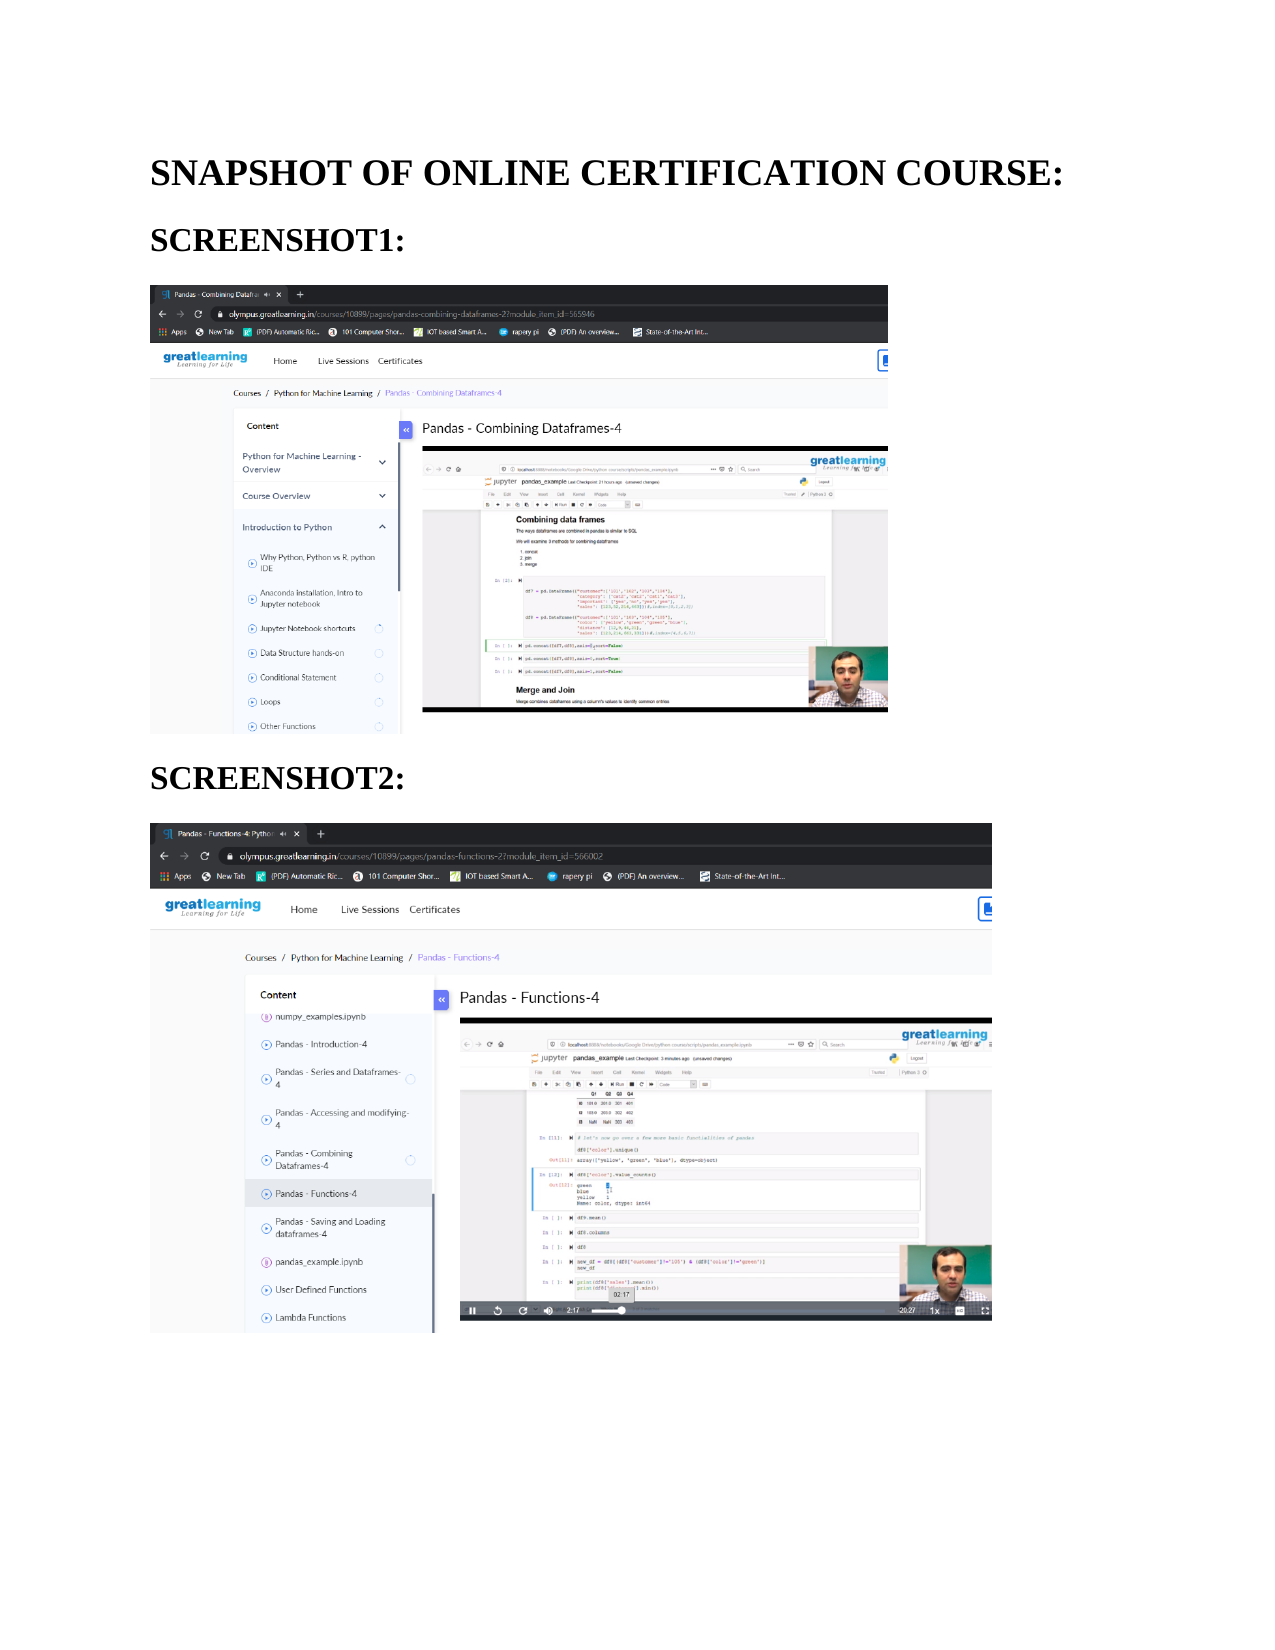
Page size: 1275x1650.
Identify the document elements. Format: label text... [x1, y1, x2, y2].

text SCREENSHOT2: [150, 758, 1125, 797]
picture [150, 285, 888, 734]
picture [150, 823, 992, 1333]
text SNAPSHOT OF ONLINE CERTIFICATION COURSE: [150, 150, 1125, 193]
text SCREENSHOT1: [150, 220, 1125, 259]
